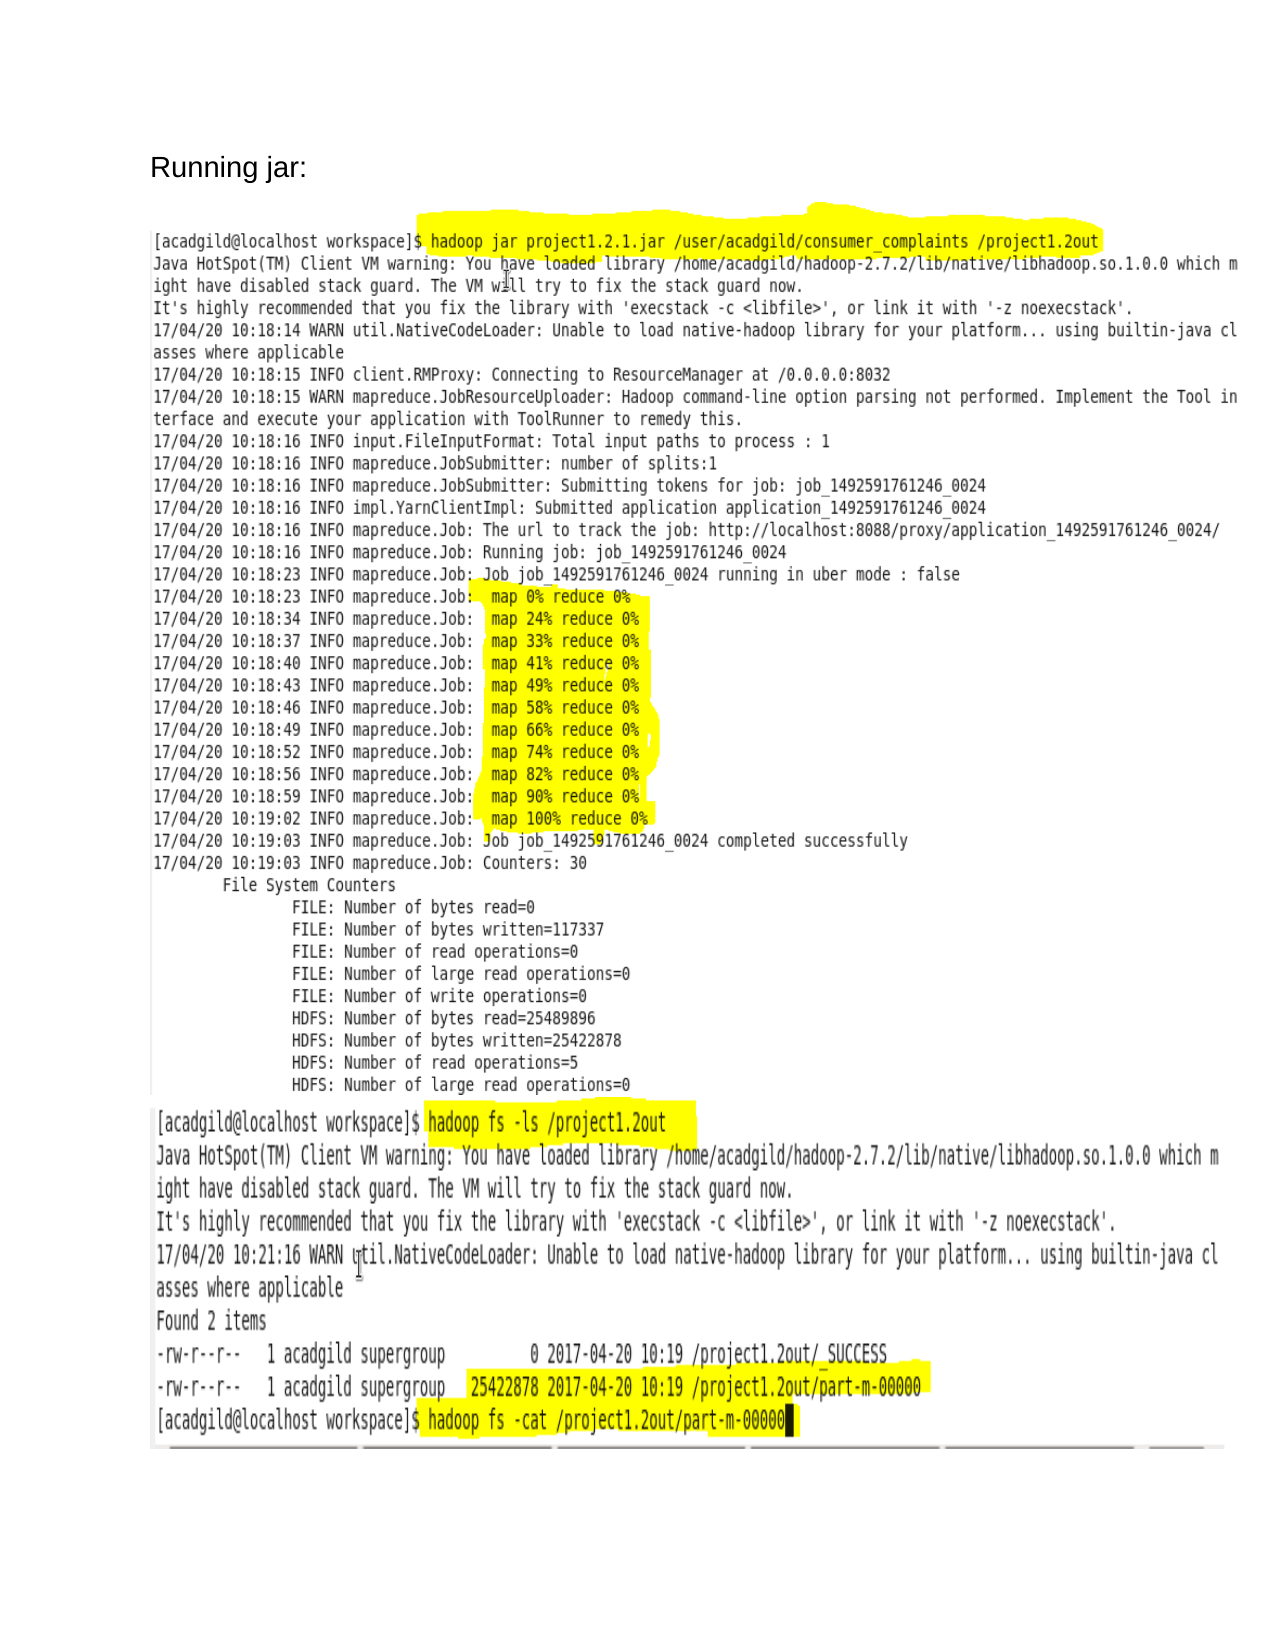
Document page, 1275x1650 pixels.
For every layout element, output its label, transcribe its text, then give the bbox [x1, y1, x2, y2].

picture [150, 202, 1242, 1095]
text Running jar: [150, 150, 1125, 183]
picture [150, 1097, 1225, 1449]
